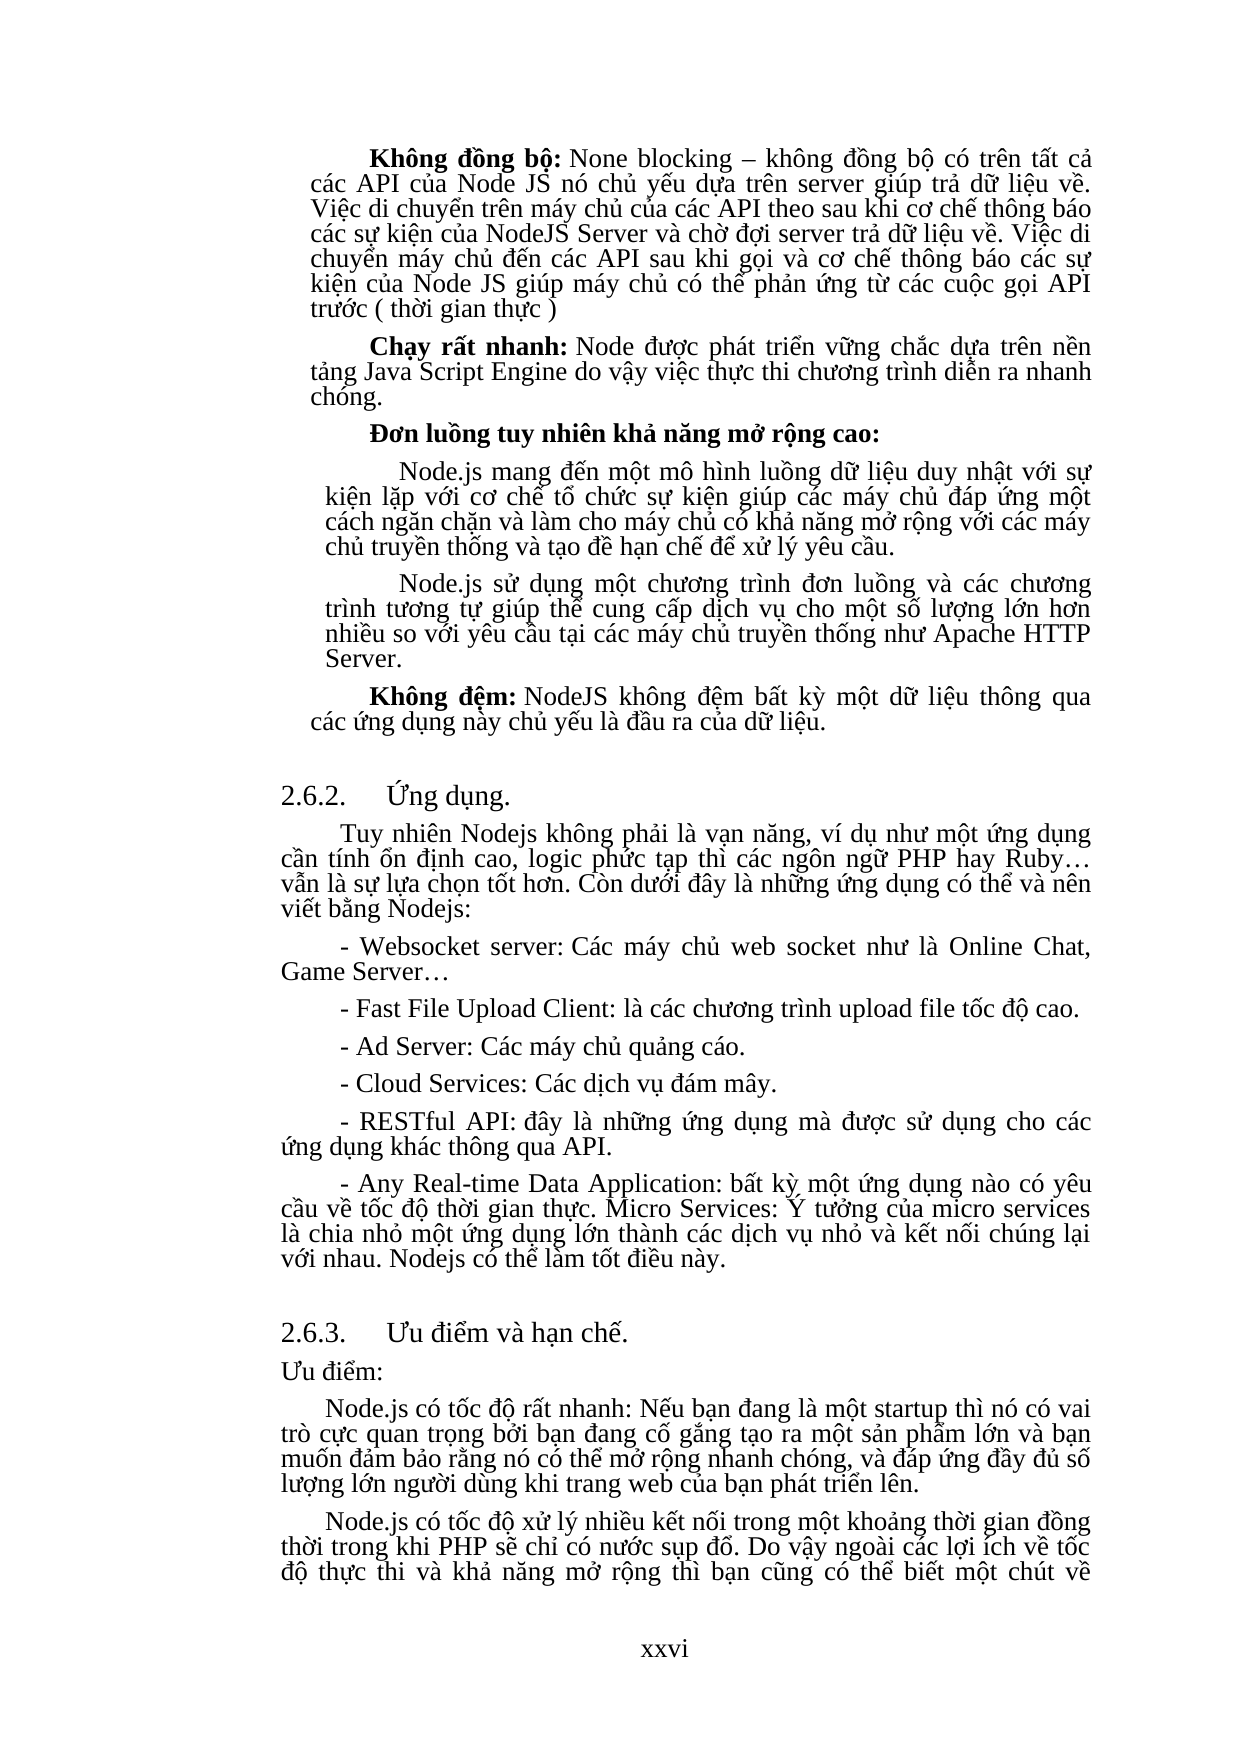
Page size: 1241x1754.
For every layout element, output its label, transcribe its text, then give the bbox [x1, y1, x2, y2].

text Đơn luồng tuy nhiên khả năng mở rộng cao: [310, 423, 1092, 448]
text - Websocket server: Các máy chủ web socket như là Online Chat, Game Server… [281, 935, 1092, 985]
text Node.js sử dụng một chương trình đơn luồng và các chương trình tương tự giúp thể cung cấp dịch vụ cho một số lượng lớn hơn nhiều so với yêu cầu tại các máy chủ truyền thống như Apache HTTP Server. [325, 573, 1092, 673]
text - RESTful API: đây là những ứng dụng mà được sử dụng cho các ứng dụng khác thông qua API. [281, 1110, 1092, 1160]
text - Fast File Upload Client: là các chương trình upload file tốc độ cao. [281, 998, 1092, 1023]
text Tuy nhiên Nodejs không phải là vạn năng, ví dụ như một ứng dụng cần tính ổn định cao, logic phức tạp thì các ngôn ngữ PHP hay Ruby… vẫn là sự lựa chọn tốt hơn. Còn dưới đây là những ứng dụng có thể và nên viết bằng Nodejs: [281, 823, 1092, 923]
text - Ad Server: Các máy chủ quảng cáo. [281, 1035, 1092, 1060]
text Chạy rất nhanh: Node được phát triển vững chắc dựa trên nền tảng Java Script Engine do vậy việc thực thi chương trình diễn ra nhanh chóng. [310, 335, 1092, 410]
text Không đồng bộ: None blocking – không đồng bộ có trên tất cả các API của Node JS nó chủ yếu dựa trên server giúp trả dữ liệu về. Việc di chuyển trên máy chủ của các API theo sau khi cơ chế thông báo các sự kiện của NodeJS Server và chờ đợi server trả dữ liệu về. Việc di chuyển máy chủ đến các API sau khi gọi và cơ chế thông báo các sự kiện của Node JS giúp máy chủ có thể phản ứng từ các cuộc gọi API trước ( thời gian thực ) [310, 148, 1092, 323]
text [281, 1510, 1092, 1585]
subtitle 2.6.2. Ứng dụng. [236, 785, 1092, 810]
text Không đệm: NodeJS không đệm bất kỳ một dữ liệu thông qua các ứng dụng này chủ yếu là đầu ra của dữ liệu. [310, 685, 1092, 735]
text - Cloud Services: Các dịch vụ đám mây. [281, 1073, 1092, 1098]
text Ưu điểm: [281, 1360, 1092, 1385]
text - Any Real-time Data Application: bất kỳ một ứng dụng nào có yêu cầu về tốc độ thời gian thực. Micro Services: Ý tưởng của micro services là chia nhỏ một ứng dụng lớn thành các dịch vụ nhỏ và kết nối chúng lại với nhau. Nodejs có thể làm tốt điều này. [281, 1173, 1092, 1273]
text Node.js mang đến một mô hình luồng dữ liệu duy nhật với sự kiện lặp với cơ chế tổ chức sự kiện giúp các máy chủ đáp ứng một cách ngăn chặn và làm cho máy chủ có khả năng mở rộng với các máy chủ truyền thống và tạo đề hạn chế để xử lý yêu cầu. [325, 460, 1092, 560]
text Node.js có tốc độ rất nhanh: Nếu bạn đang là một startup thì nó có vai trò cực quan trọng bởi bạn đang cố gắng tạo ra một sản phẩm lớn và bạn muốn đảm bảo rằng nó có thể mở rộng nhanh chóng, và đáp ứng đầy đủ số lượng lớn người dùng khi trang web của bạn phát triển lên. [281, 1398, 1092, 1498]
subtitle 2.6.3. Ưu điểm và hạn chế. [236, 1323, 1092, 1348]
